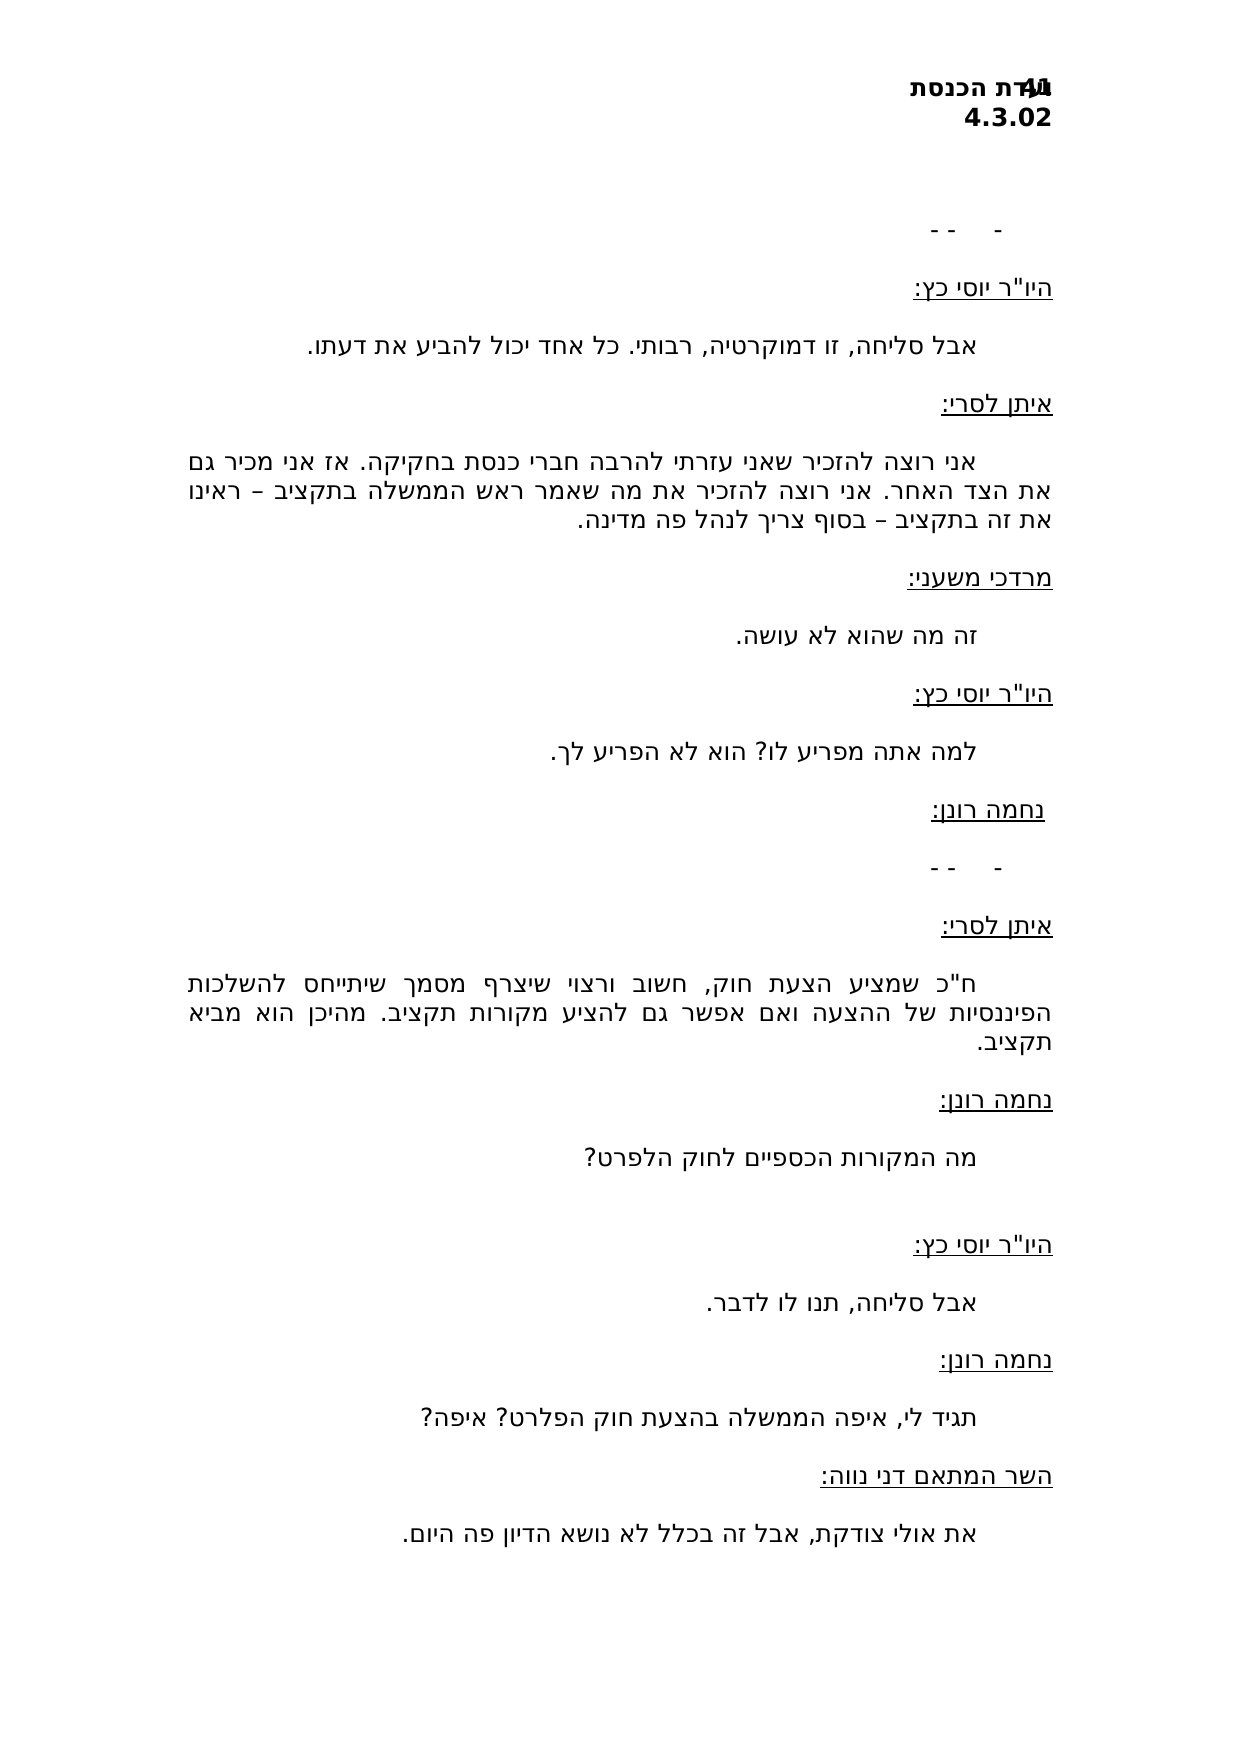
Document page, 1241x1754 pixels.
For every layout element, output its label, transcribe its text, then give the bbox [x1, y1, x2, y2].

text אבל סליחה, זו דמוקרטיה, רבותי. כל אחד יכול להביע את דעתו. [187, 332, 1053, 361]
text אבל סליחה, תנו לו לדבר. [187, 1288, 1053, 1317]
text נחמה רונן: [187, 1085, 1053, 1114]
text השר המתאם דני נווה: [187, 1462, 1053, 1491]
text היו"ר יוסי כץ: [187, 1230, 1053, 1259]
text איתן לסרי: [187, 911, 1053, 940]
text ח"כ שמציע הצעת חוק, חשוב ורצוי שיצרף מסמך שיתייחס להשלכות הפיננסיות של ההצעה ואם אפשר גם להציע מקורות תקציב. מהיכן הוא מביא תקציב. [187, 969, 1053, 1057]
list - - [187, 216, 993, 245]
text למה אתה מפריע לו? הוא לא הפריע לך. [187, 737, 1053, 767]
text איתן לסרי: [187, 389, 1053, 419]
list - - [187, 853, 993, 882]
text מה המקורות הכספיים לחוק הלפרט? [187, 1143, 1053, 1172]
text תגיד לי, איפה הממשלה בהצעת חוק הפלרט? איפה? [187, 1404, 1053, 1433]
text היו"ר יוסי כץ: [187, 274, 1053, 303]
text נחמה רונן: [187, 1346, 1053, 1375]
text נחמה רונן: [187, 795, 1053, 824]
text אני רוצה להזכיר שאני עזרתי להרבה חברי כנסת בחקיקה. אז אני מכיר גם את הצד האחר. אני רוצה להזכיר את מה שאמר ראש הממשלה בתקציב – ראינו את זה בתקציב – בסוף צריך לנהל פה מדינה. [187, 447, 1053, 535]
text מרדכי משעני: [187, 564, 1053, 593]
text זה מה שהוא לא עושה. [187, 622, 1053, 651]
text היו"ר יוסי כץ: [187, 679, 1053, 709]
text את אולי צודקת, אבל זה בכלל לא נושא הדיון פה היום. [187, 1519, 1053, 1549]
